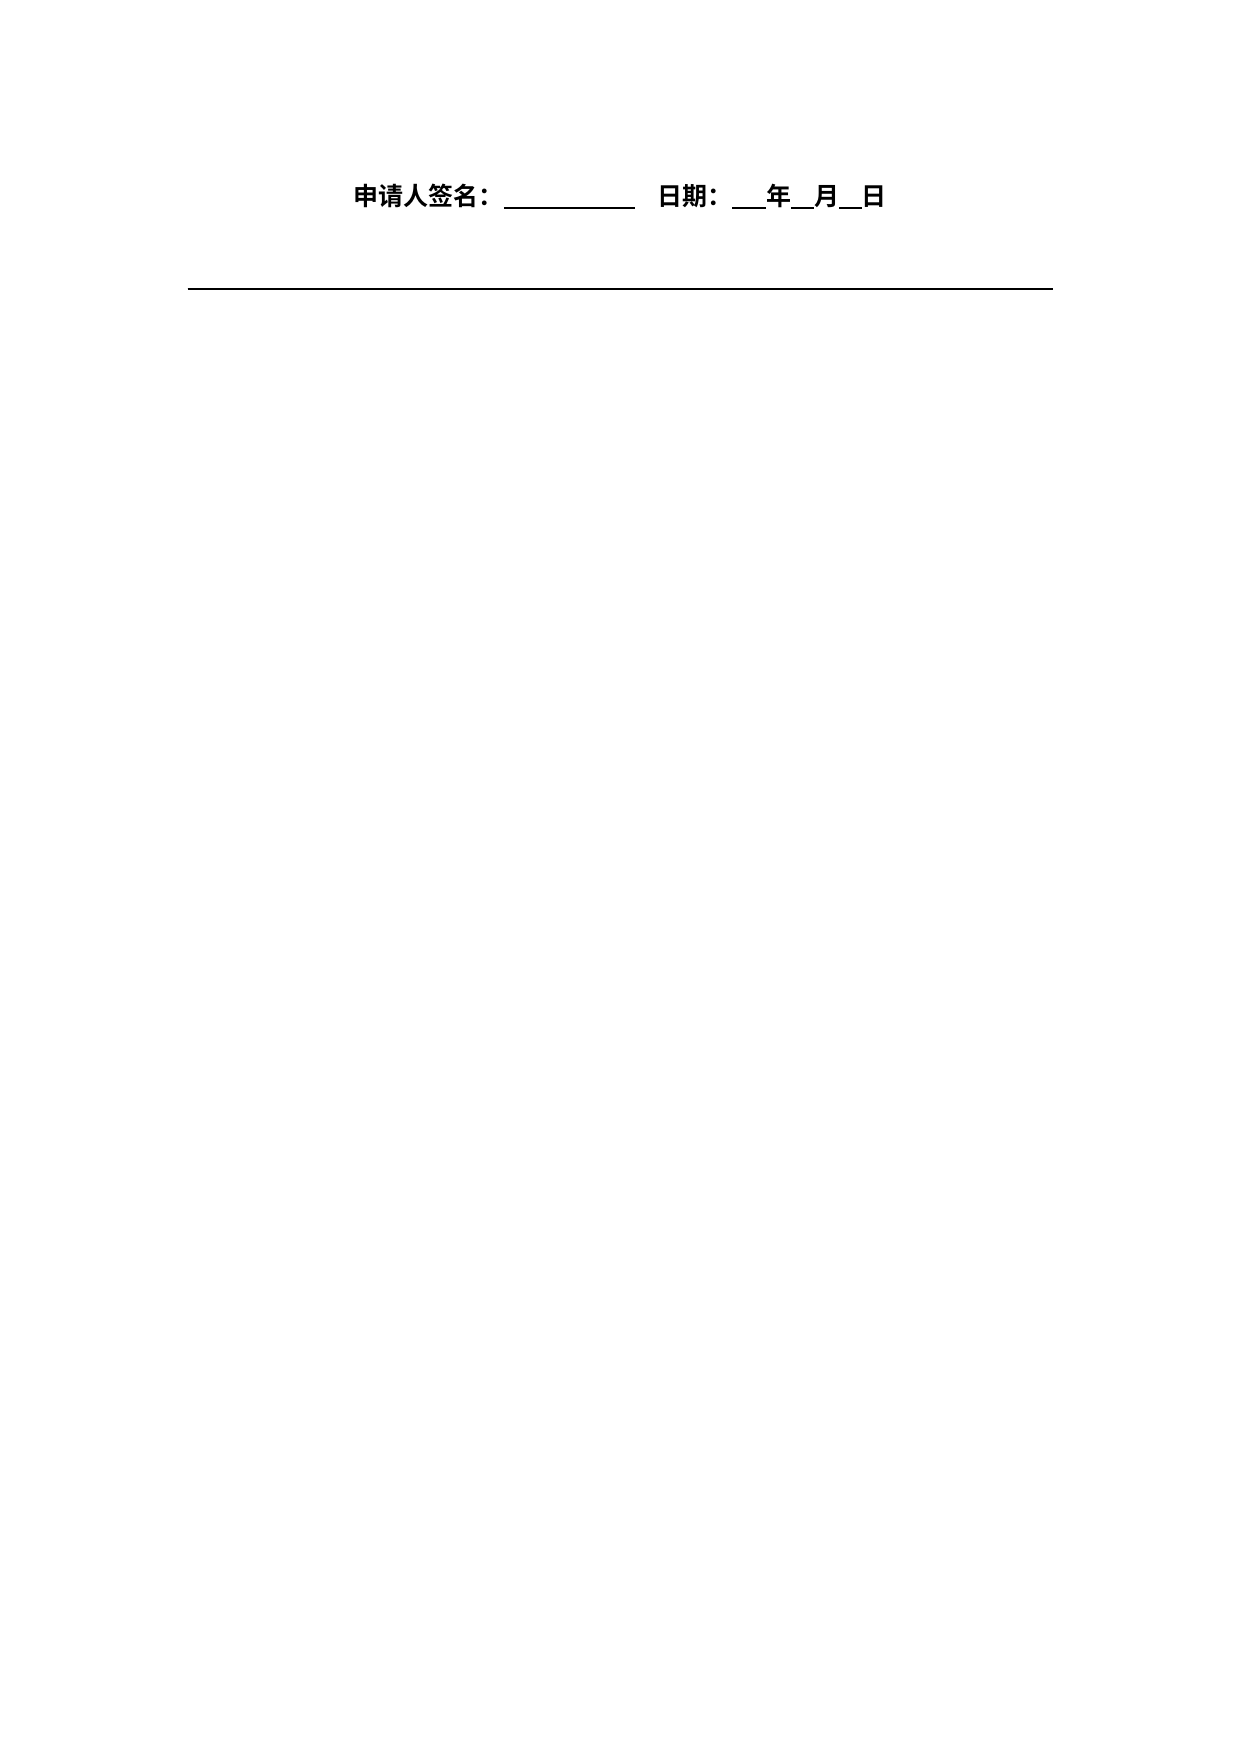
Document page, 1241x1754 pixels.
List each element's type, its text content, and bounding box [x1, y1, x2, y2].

text 申请人签名： 日期： 年 月 日 [187, 162, 1053, 227]
